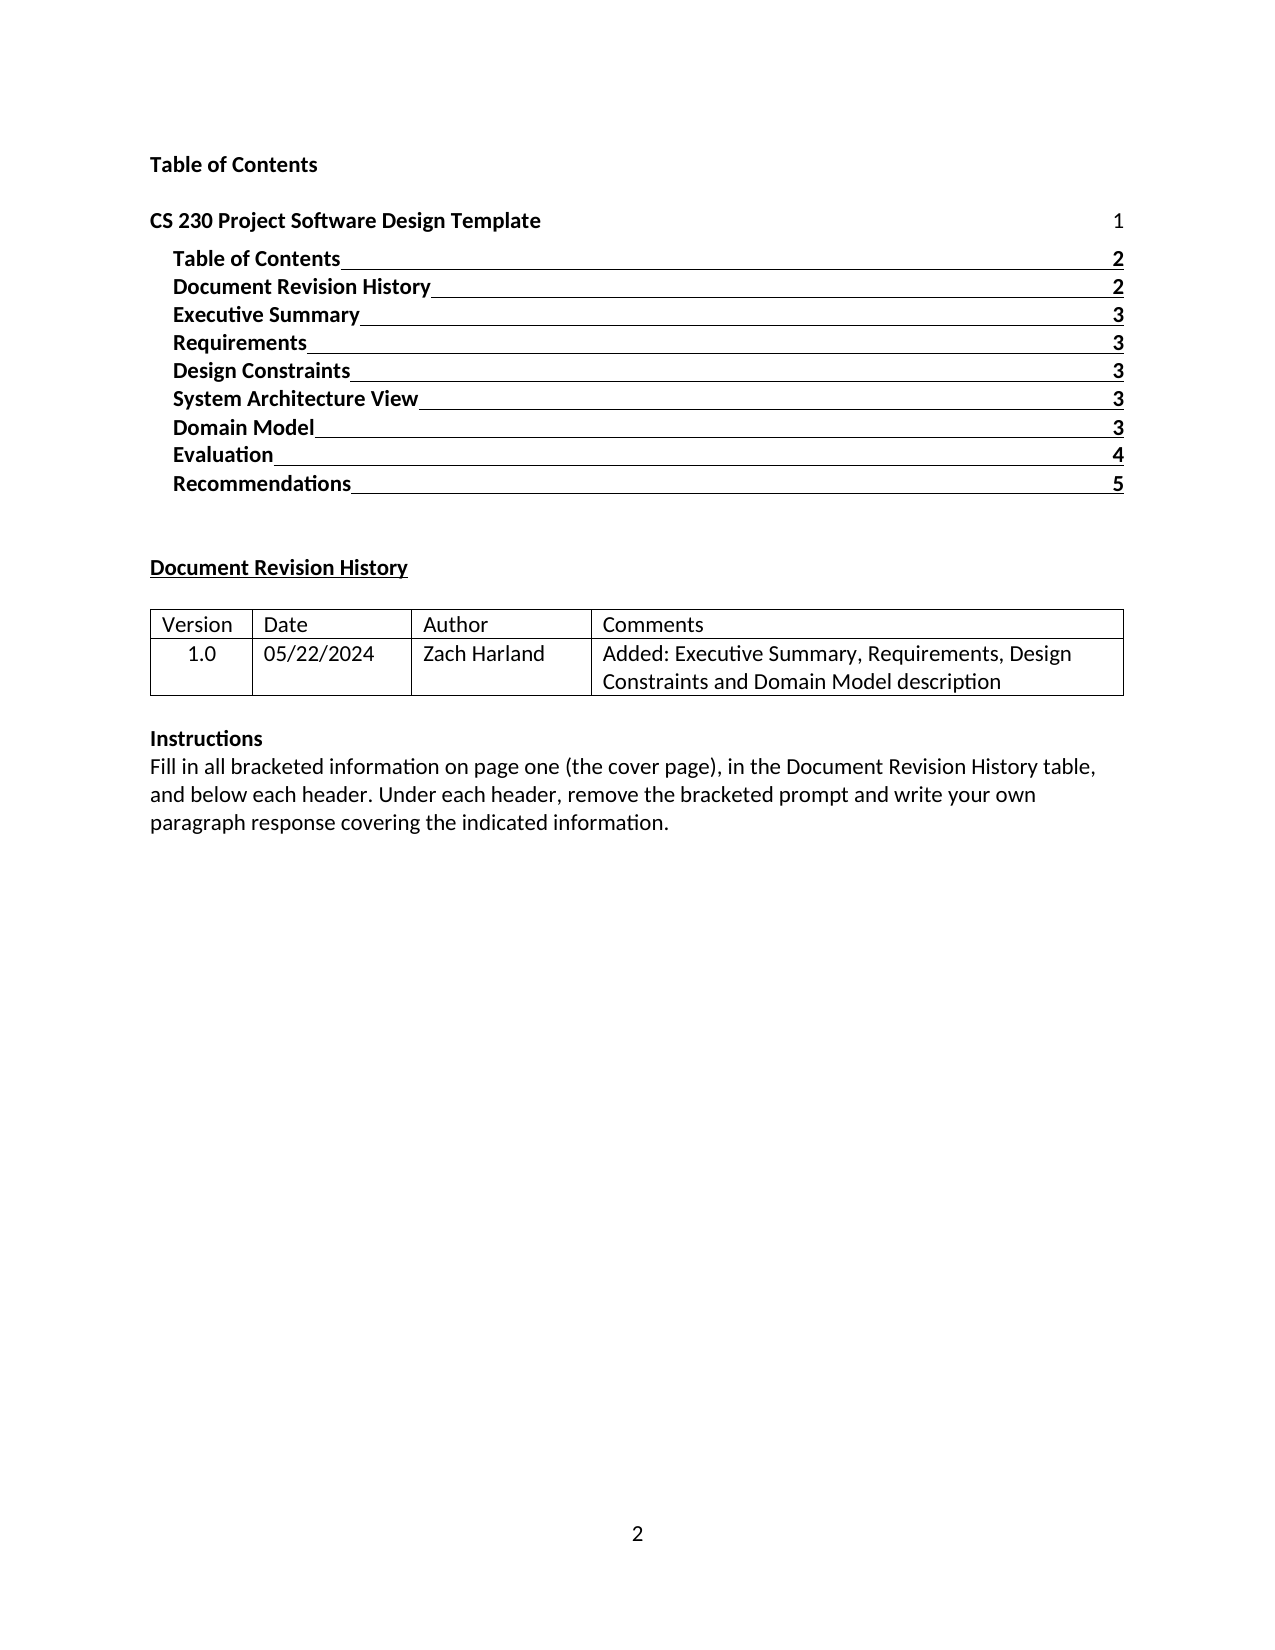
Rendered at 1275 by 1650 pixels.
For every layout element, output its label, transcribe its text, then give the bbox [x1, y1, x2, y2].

table_cell 05/22/2024 [253, 639, 411, 695]
table_cell Zach Harland [412, 639, 591, 695]
table_header Version [151, 610, 252, 638]
table_cell 1.0 [151, 639, 252, 695]
subtitle Document Revision History [150, 553, 1125, 581]
table_header Comments [592, 610, 1123, 638]
table_header Date [253, 610, 411, 638]
text Instructions [150, 724, 1125, 752]
table_header Author [412, 610, 591, 638]
table_cell Added: Executive Summary, Requirements, Design Constraints and Domain Model description [592, 639, 1123, 695]
text Fill in all bracketed information on page one (the cover page), in the Document Revision History table, and below each header. Under each header, remove the bracketed prompt and write your own paragraph response covering the indicated information. [150, 752, 1125, 836]
subtitle Table of Contents [150, 150, 1125, 178]
